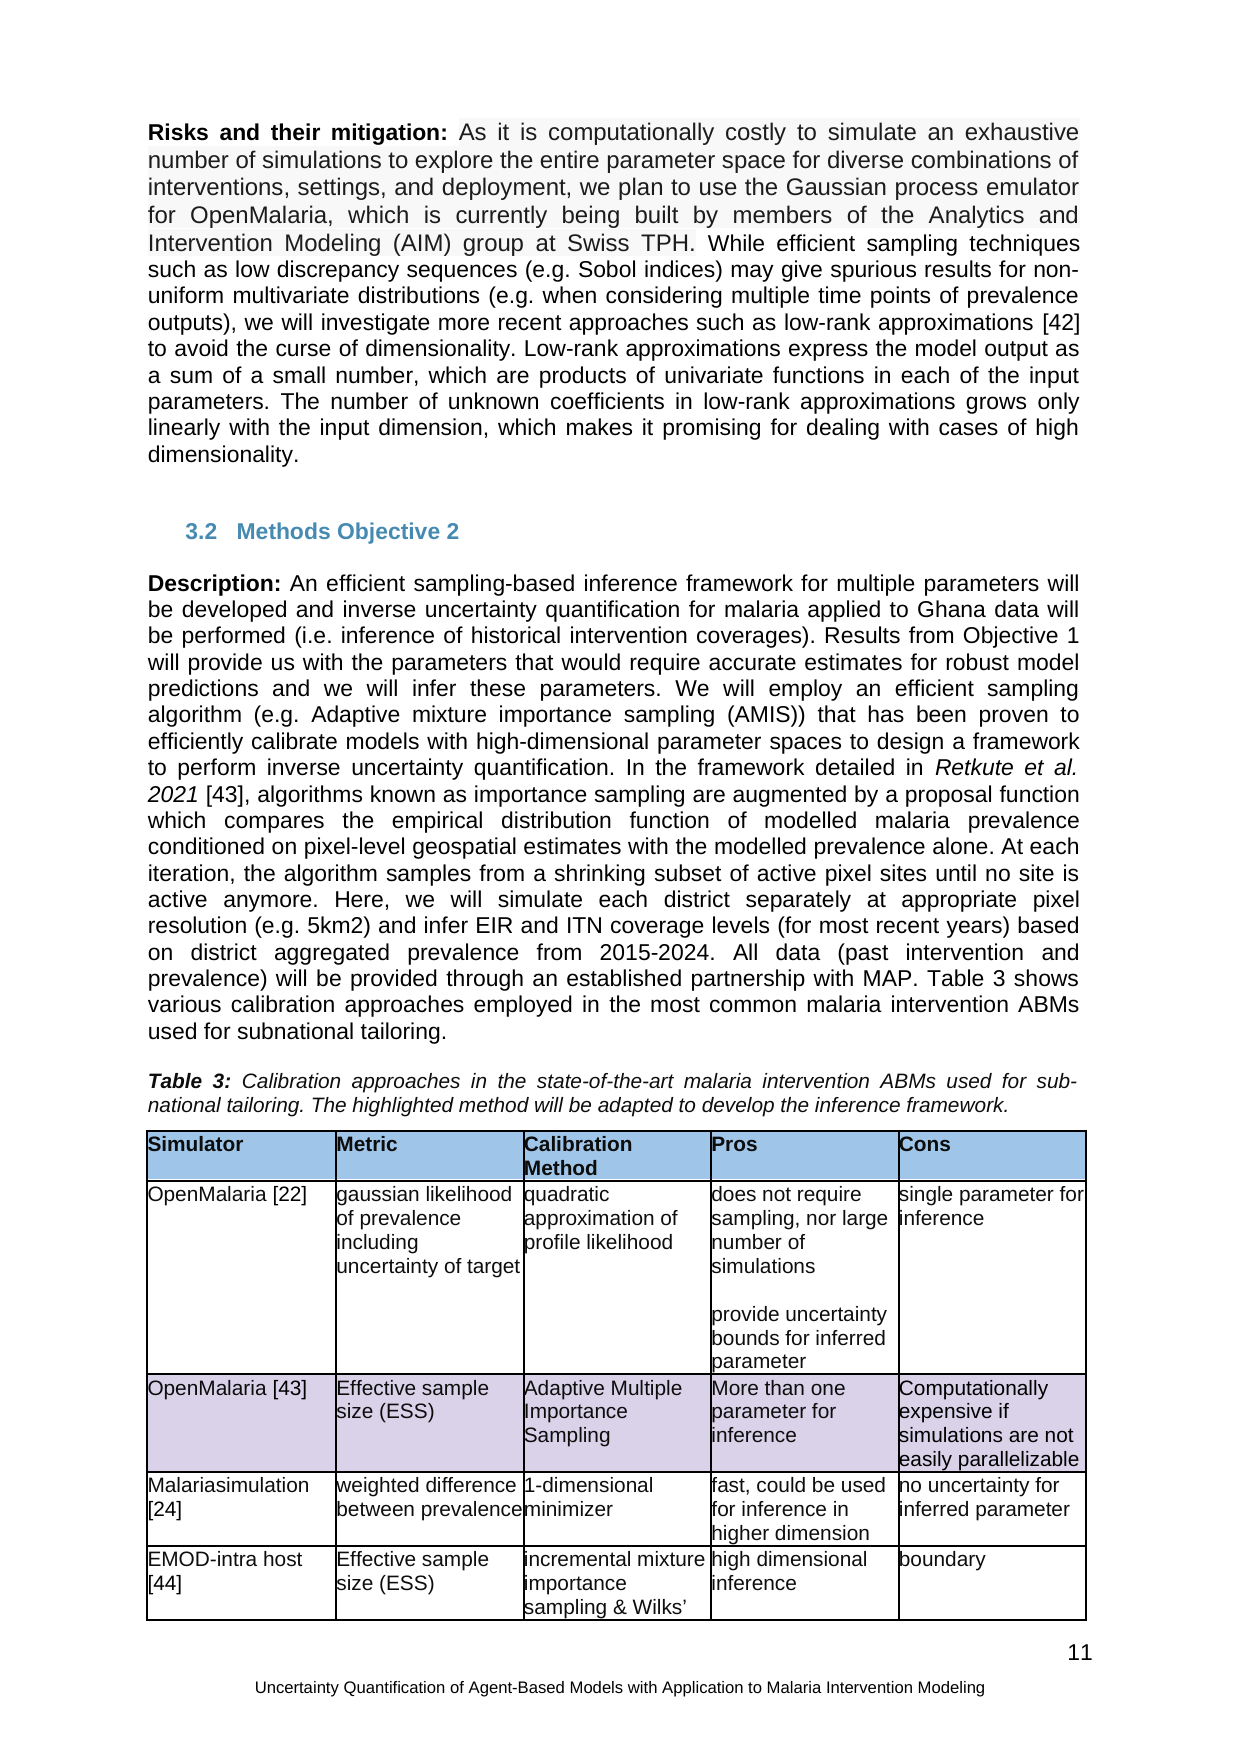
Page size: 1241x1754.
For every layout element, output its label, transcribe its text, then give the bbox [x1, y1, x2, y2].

table_cell Effective sample size (ESS) [337, 1375, 523, 1471]
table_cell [525, 1547, 710, 1619]
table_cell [712, 1547, 898, 1619]
table_header Pros [712, 1132, 898, 1179]
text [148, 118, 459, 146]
table_cell quadratic approximation of profile likelihood [525, 1182, 710, 1373]
table_header Simulator [148, 1132, 335, 1179]
table_cell weighted difference between prevalence [337, 1473, 523, 1545]
text Table 3: Calibration approaches in the state-of-the-art malaria intervention ABMs used for sub-national tailoring. The highlighted method will be adapted to develop the inference framework. [148, 1069, 1080, 1117]
text Risks and their mitigation: As it is computationally costly to simulate an exhaustive number of simulations to explore the entire parameter space for diverse combinations of interventions, settings, and deployment, we plan to use the Gaussian process emulator for OpenMalaria, which is currently being built by members of the Analytics and Intervention Modeling (AIM) group at Swiss TPH. While efficient sampling techniques such as low discrepancy sequences (e.g. Sobol indices) may give spurious results for non-uniform multivariate distributions (e.g. when considering multiple time points of prevalence outputs), we will investigate more recent approaches such as low-rank approximations [42] to avoid the curse of dimensionality. Low-rank approximations express the model output as a sum of a small number, which are products of univariate functions in each of the input parameters. The number of unknown coefficients in low-rank approximations grows only linearly with the input dimension, which makes it promising for dealing with cases of high dimensionality. [148, 228, 1080, 467]
table_cell OpenMalaria [22] [148, 1182, 335, 1373]
table_cell single parameter for inference [900, 1182, 1085, 1373]
table_cell Malariasimulation [24] [148, 1473, 335, 1545]
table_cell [148, 1547, 335, 1619]
text Description: An efficient sampling-based inference framework for multiple parameters will be developed and inverse uncertainty quantification for malaria applied to Ghana data will be performed (i.e. inference of historical intervention coverages). Results from Objective 1 will provide us with the parameters that would require accurate estimates for robust model predictions and we will infer these parameters. We will employ an efficient sampling algorithm (e.g. Adaptive mixture importance sampling (AMIS)) that has been proven to efficiently calibrate models with high-dimensional parameter spaces to design a framework to perform inverse uncertainty quantification. In the framework detailed in Retkute et al. 2021 [43], algorithms known as importance sampling are augmented by a proposal function which compares the empirical distribution function of modelled malaria prevalence conditioned on pixel-level geospatial estimates with the modelled prevalence alone. At each iteration, the algorithm samples from a shrinking subset of active pixel sites until no site is active anymore. Here, we will simulate each district separately at appropriate pixel resolution (e.g. 5km2) and infer EIR and ITN coverage levels (for most recent years) based on district aggregated prevalence from 2015-2024. All data (past intervention and prevalence) will be provided through an established partnership with MAP. Table 3 shows various calibration approaches employed in the most common malaria intervention ABMs used for subnational tailoring. [148, 570, 1080, 1044]
table_cell boundary [900, 1547, 1085, 1619]
table_cell gaussian likelihood of prevalence including uncertainty of target [337, 1182, 523, 1373]
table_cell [337, 1547, 523, 1619]
table_cell More than one parameter for inference [712, 1375, 898, 1471]
table_cell OpenMalaria [43] [148, 1375, 335, 1471]
table_cell does not require sampling, nor large number of simulations provide uncertainty bounds for inferred parameter [712, 1182, 898, 1373]
table_header Metric [337, 1132, 523, 1179]
table_cell no uncertainty for inferred parameter [900, 1473, 1085, 1545]
subtitle Methods Objective 2 [185, 518, 1080, 545]
table_header Calibration Method [525, 1132, 710, 1179]
table_cell Computationally expensive if simulations are not easily parallelizable [900, 1375, 1085, 1471]
table_cell 1-dimensional minimizer [525, 1473, 710, 1545]
table_cell Adaptive Multiple Importance Sampling [525, 1375, 710, 1471]
table_header Cons [900, 1132, 1085, 1179]
table_cell fast, could be used for inference in higher dimension [712, 1473, 898, 1545]
